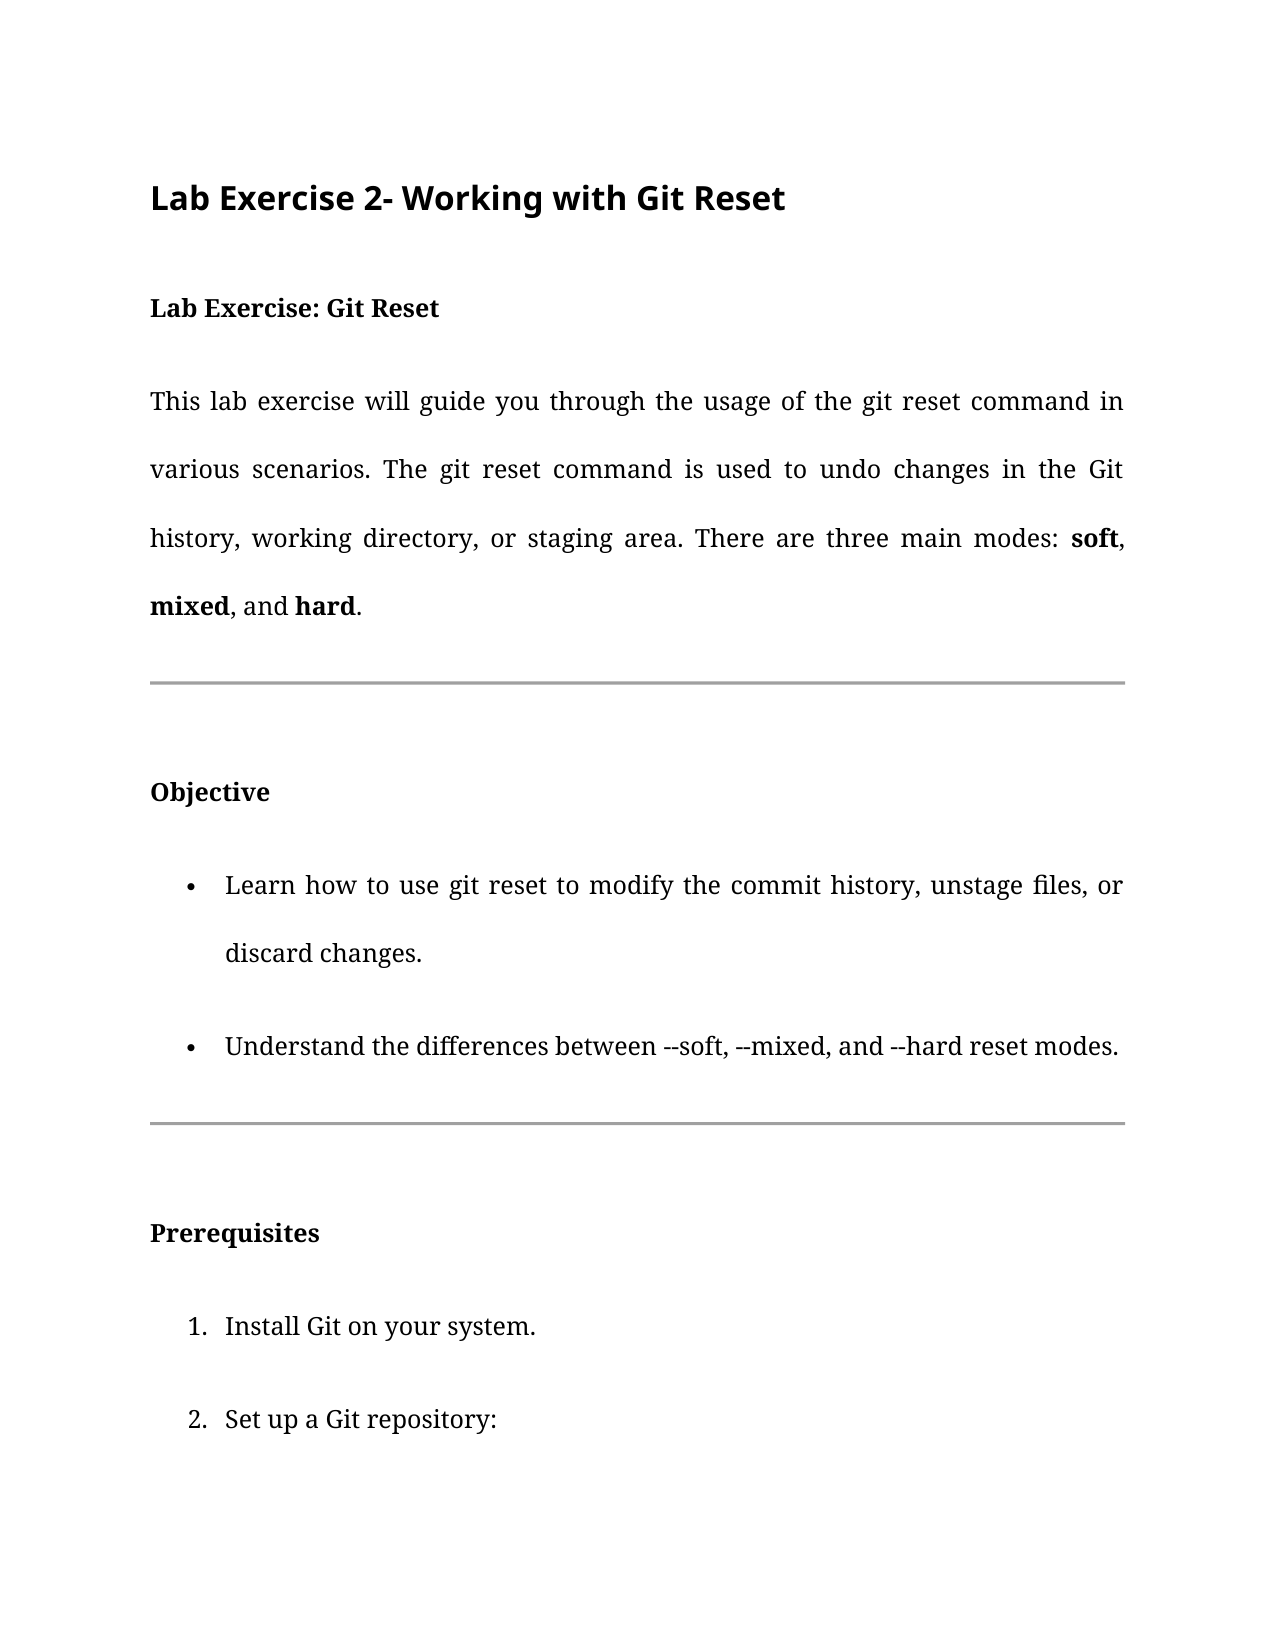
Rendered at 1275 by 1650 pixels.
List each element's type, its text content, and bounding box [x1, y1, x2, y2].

list Install Git on your system. [187, 1308, 1125, 1342]
text Objective [150, 774, 1125, 809]
list Learn how to use git reset to modify the commit history, unstage files, or discard changes. [187, 868, 1125, 970]
text Prerequisites [150, 1215, 1125, 1249]
list Understand the differences between --soft, --mixed, and --hard reset modes. [187, 1029, 1125, 1063]
text Lab Exercise: Git Reset [150, 291, 1125, 325]
text Lab Exercise 2- Working with Git Reset [150, 175, 1125, 220]
list Set up a Git repository: [187, 1401, 1125, 1436]
text This lab exercise will guide you through the usage of the git reset command in various scenarios. The git reset command is used to undo changes in the Git history, working directory, or staging area. There are three main modes: soft, mixed, and hard. [150, 384, 1125, 622]
